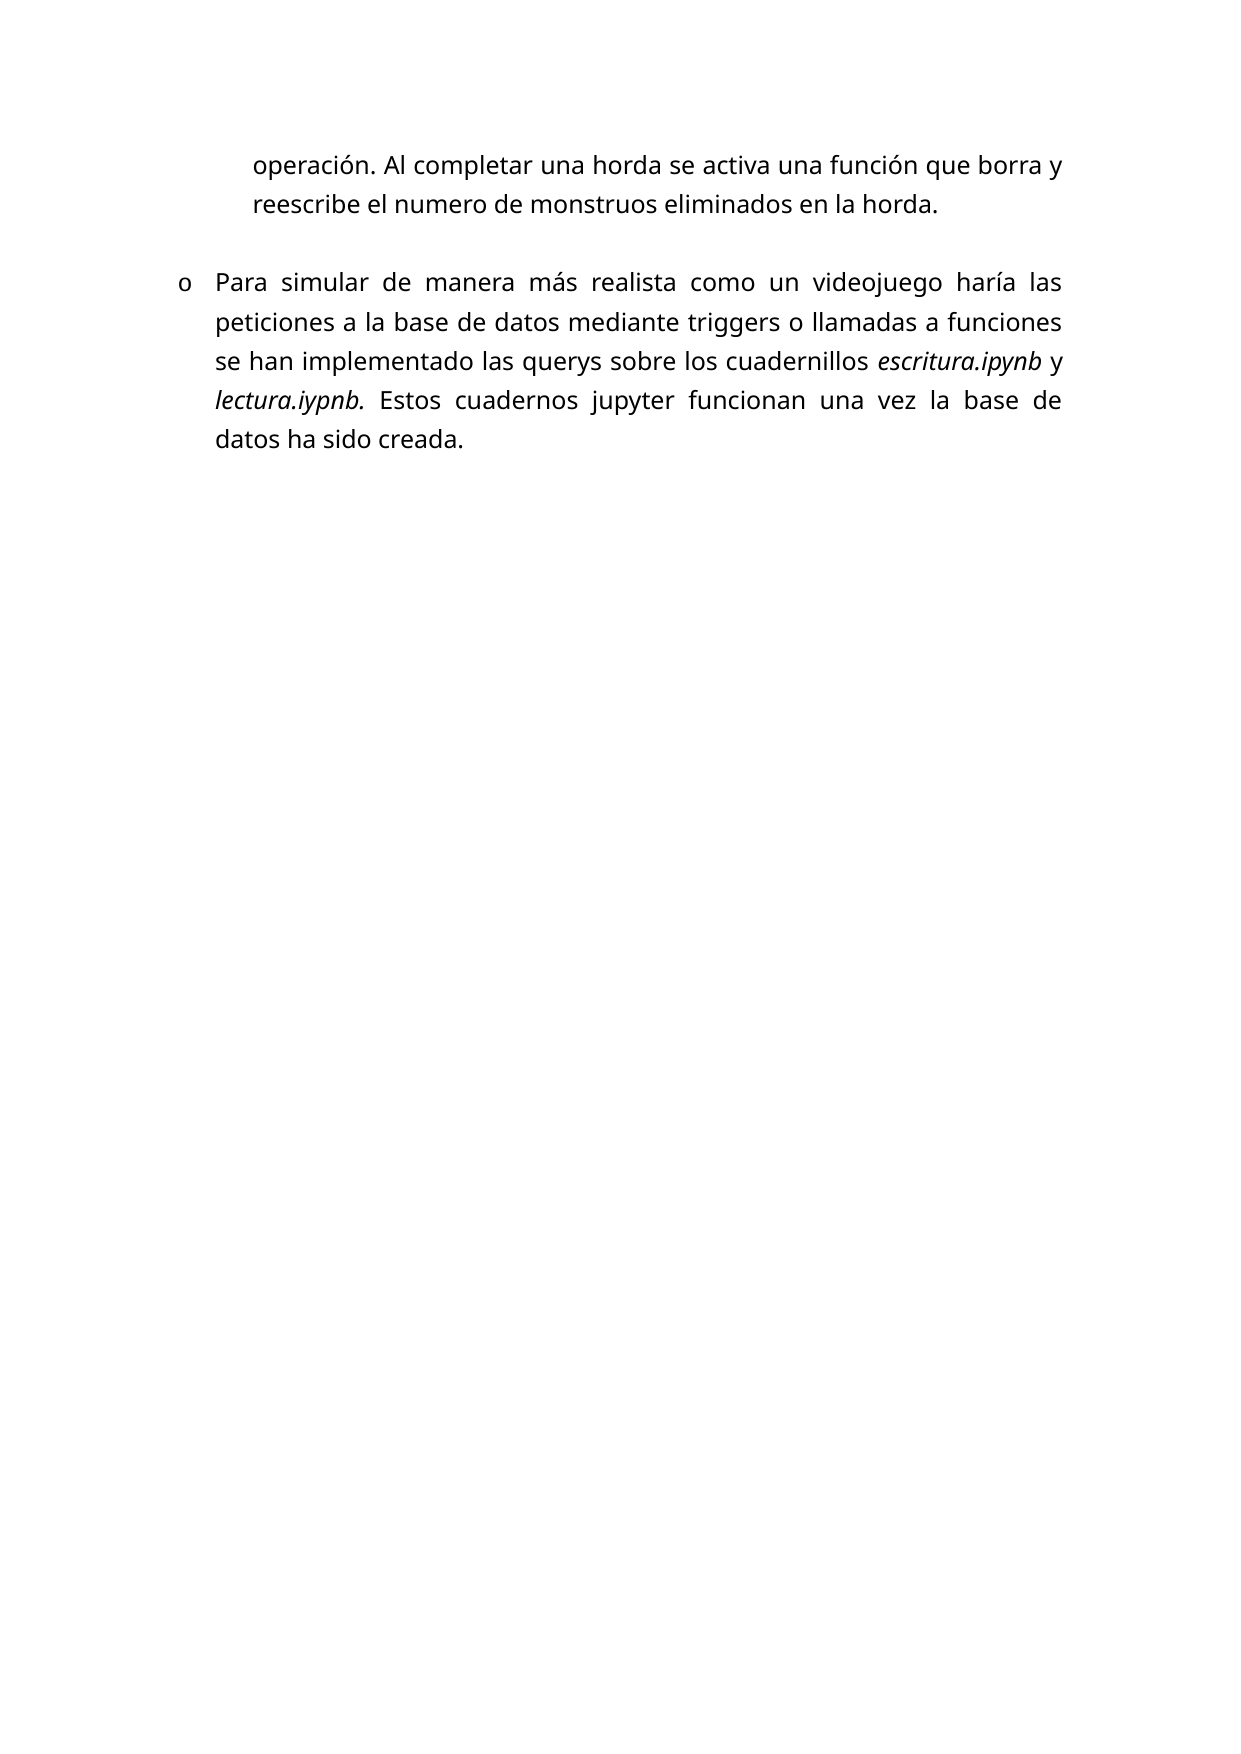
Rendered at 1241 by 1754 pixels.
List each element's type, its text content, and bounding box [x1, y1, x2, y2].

list Para simular de manera más realista como un videojuego haría las peticiones a la base de datos mediante triggers o llamadas a funciones se han implementado las querys sobre los cuadernillos escritura.ipynb y lectura.iypnb. Estos cuadernos jupyter funcionan una vez la base de datos ha sido creada. [177, 265, 1063, 456]
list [215, 148, 1063, 221]
